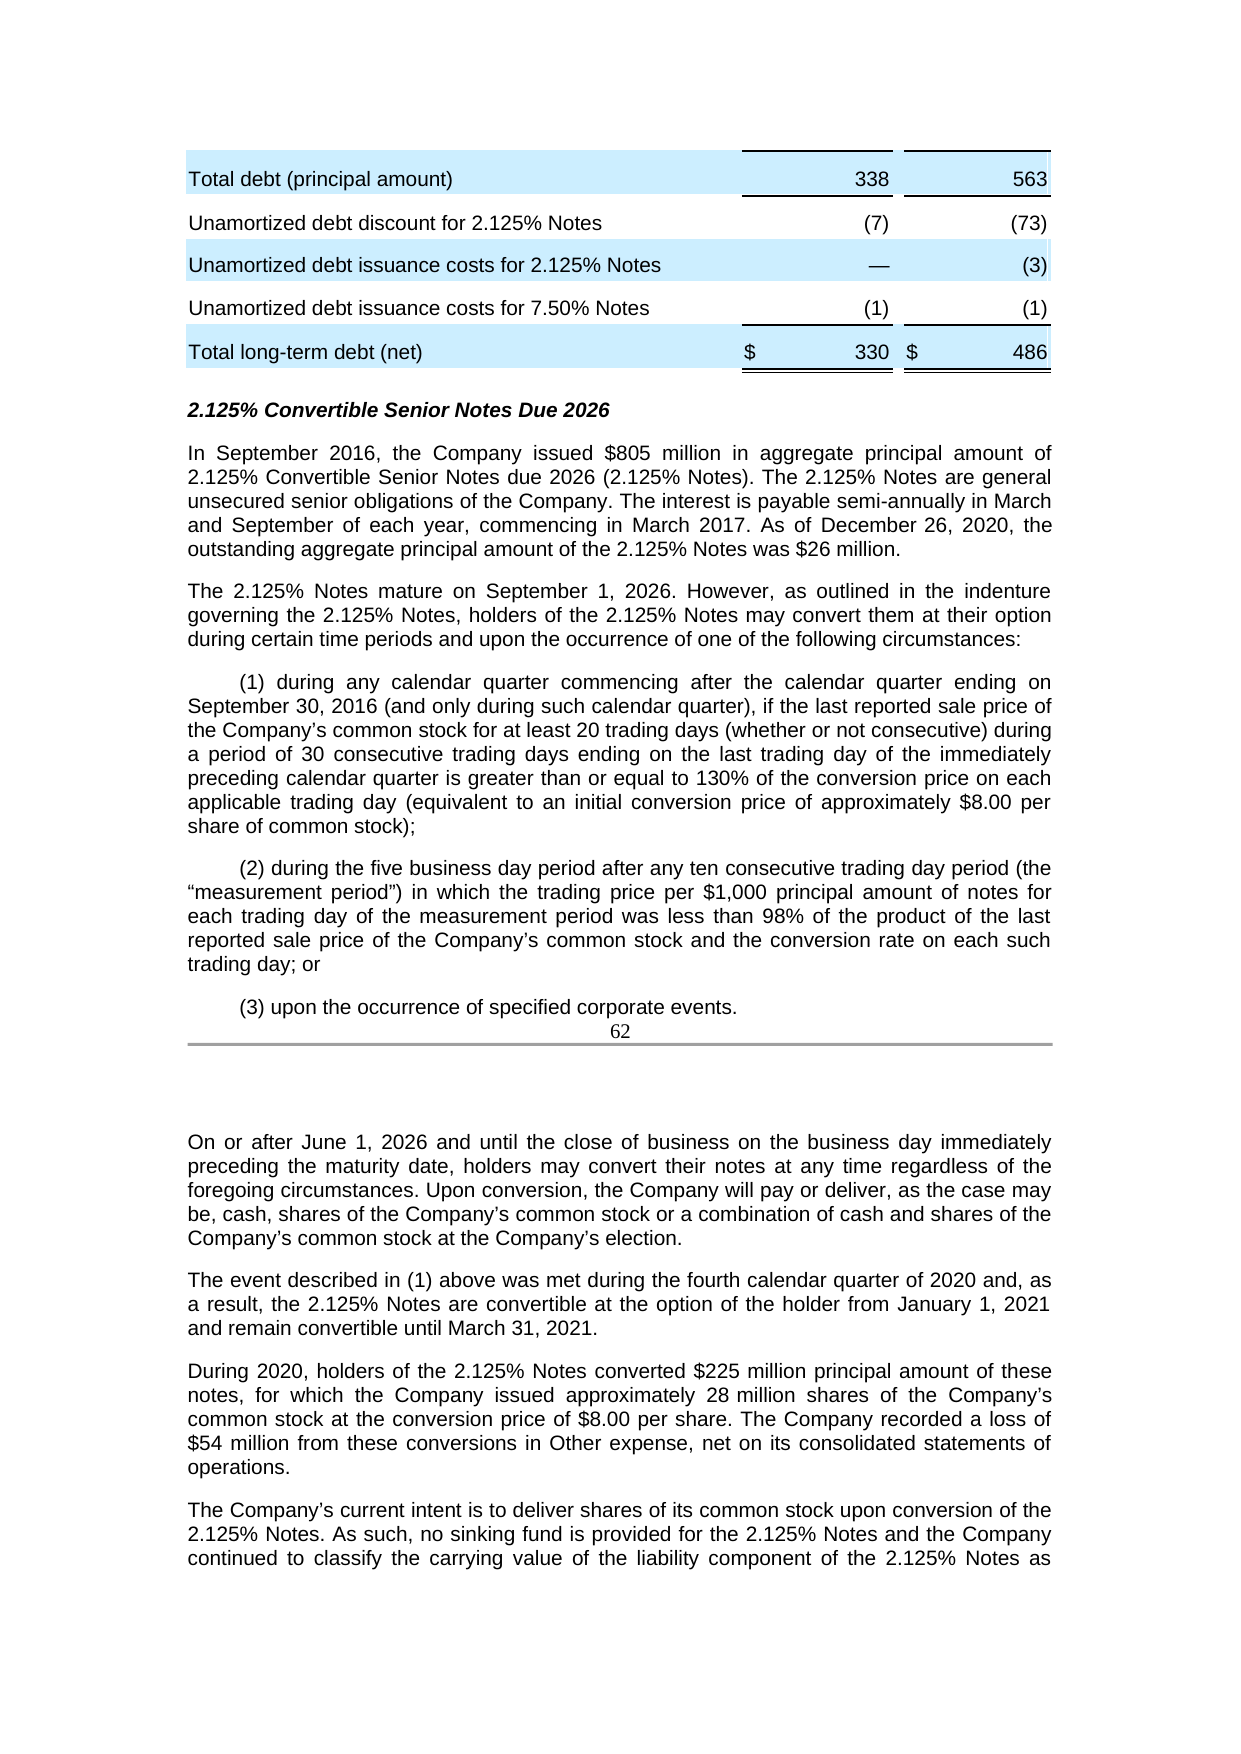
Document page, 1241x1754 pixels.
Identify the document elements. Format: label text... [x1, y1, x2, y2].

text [187, 1497, 1053, 1569]
text The 2.125% Notes mature on September 1, 2026. However, as outlined in the indenture governing the 2.125% Notes, holders of the 2.125% Notes may convert them at their option during certain time periods and upon the occurrence of one of the following circumstances: [187, 579, 1053, 651]
text 62 [187, 1019, 1053, 1042]
text (1) during any calendar quarter commencing after the calendar quarter ending on September 30, 2016 (and only during such calendar quarter), if the last reported sale price of the Company’s common stock for at least 20 trading days (whether or not consecutive) during a period of 30 consecutive trading days ending on the last trading day of the immediately preceding calendar quarter is greater than or equal to 130% of the conversion price on each applicable trading day (equivalent to an initial conversion price of approximately $8.00 per share of common stock); [187, 670, 1053, 837]
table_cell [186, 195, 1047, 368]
text On or after June 1, 2026 and until the close of business on the business day immediately preceding the maturity date, holders may convert their notes at any time regardless of the foregoing circumstances. Upon conversion, the Company will pay or deliver, as the case may be, cash, shares of the Company’s common stock or a combination of cash and shares of the Company’s common stock at the Company’s election. [187, 1130, 1053, 1249]
text (3) upon the occurrence of specified corporate events. [187, 995, 1053, 1019]
text In September 2016, the Company issued $805 million in aggregate principal amount of 2.125% Convertible Senior Notes due 2026 (2.125% Notes). The 2.125% Notes are general unsecured senior obligations of the Company. The interest is payable semi-annually in March and September of each year, commencing in March 2017. As of December 26, 2020, the outstanding aggregate principal amount of the 2.125% Notes was $26 million. [187, 441, 1053, 560]
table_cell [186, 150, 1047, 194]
text 2.125% Convertible Senior Notes Due 2026 [187, 398, 1053, 422]
text During 2020, holders of the 2.125% Notes converted $225 million principal amount of these notes, for which the Company issued approximately 28 million shares of the Company’s common stock at the conversion price of $8.00 per share. The Company recorded a loss of $54 million from these conversions in Other expense, net on its consolidated statements of operations. [187, 1359, 1053, 1479]
text The event described in (1) above was met during the fourth calendar quarter of 2020 and, as a result, the 2.125% Notes are convertible at the option of the holder from January 1, 2021 and remain convertible until March 31, 2021. [187, 1268, 1053, 1340]
text (2) during the five business day period after any ten consecutive trading day period (the “measurement period”) in which the trading price per $1,000 principal amount of notes for each trading day of the measurement period was less than 98% of the product of the last reported sale price of the Company’s common stock and the conversion rate on each such trading day; or [187, 856, 1053, 976]
